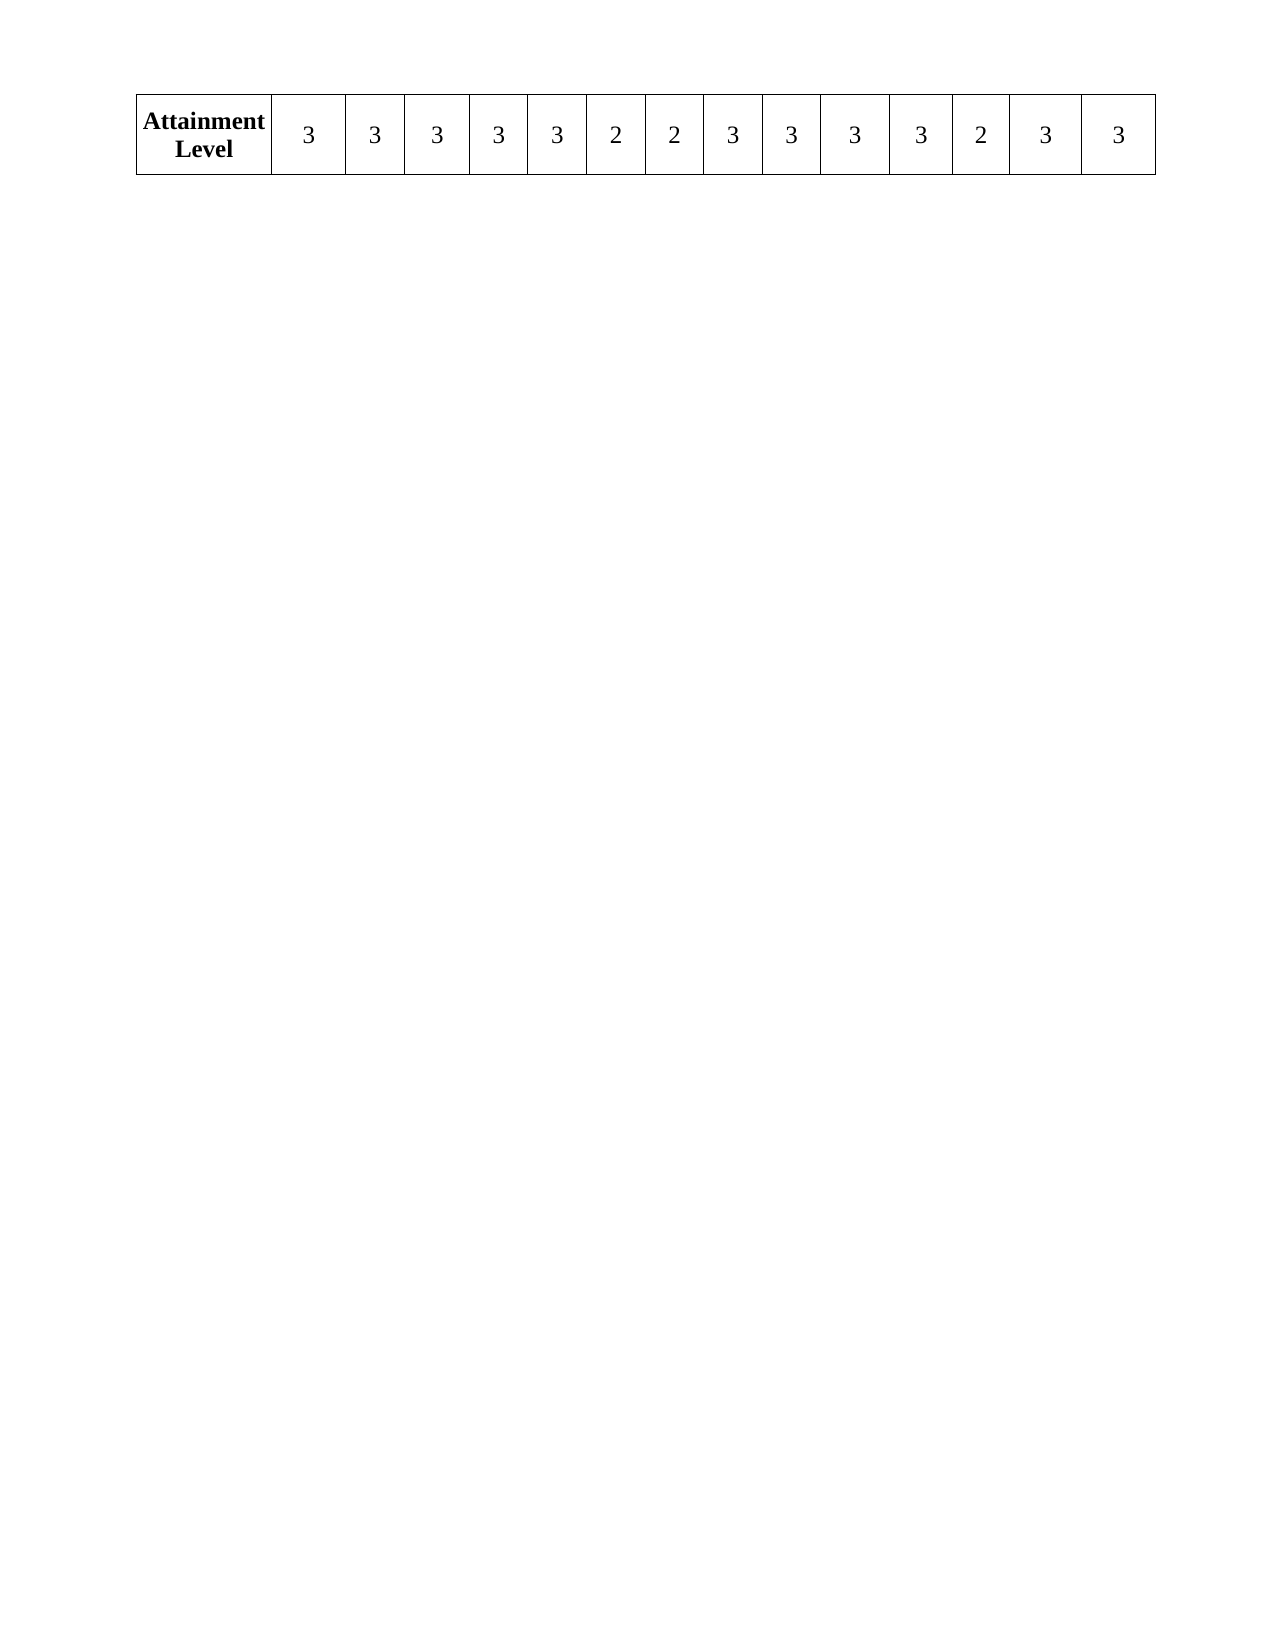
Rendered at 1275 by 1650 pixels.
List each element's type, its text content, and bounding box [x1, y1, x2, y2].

table_cell 3 [346, 95, 404, 174]
table_cell 2 [646, 95, 703, 174]
table_cell 2 [587, 95, 645, 174]
table_cell 3 [763, 95, 820, 174]
table_cell 3 [704, 95, 762, 174]
table_cell Attainment Level [137, 95, 271, 174]
table_cell 3 [470, 95, 527, 174]
table_cell 2 [953, 95, 1009, 174]
table_cell 3 [528, 95, 586, 174]
table_cell 3 [405, 95, 469, 174]
table_cell 3 [821, 95, 889, 174]
table_cell 3 [890, 95, 952, 174]
table_cell 3 [1082, 95, 1155, 174]
table_cell 3 [1010, 95, 1081, 174]
table_cell 3 [272, 95, 345, 174]
